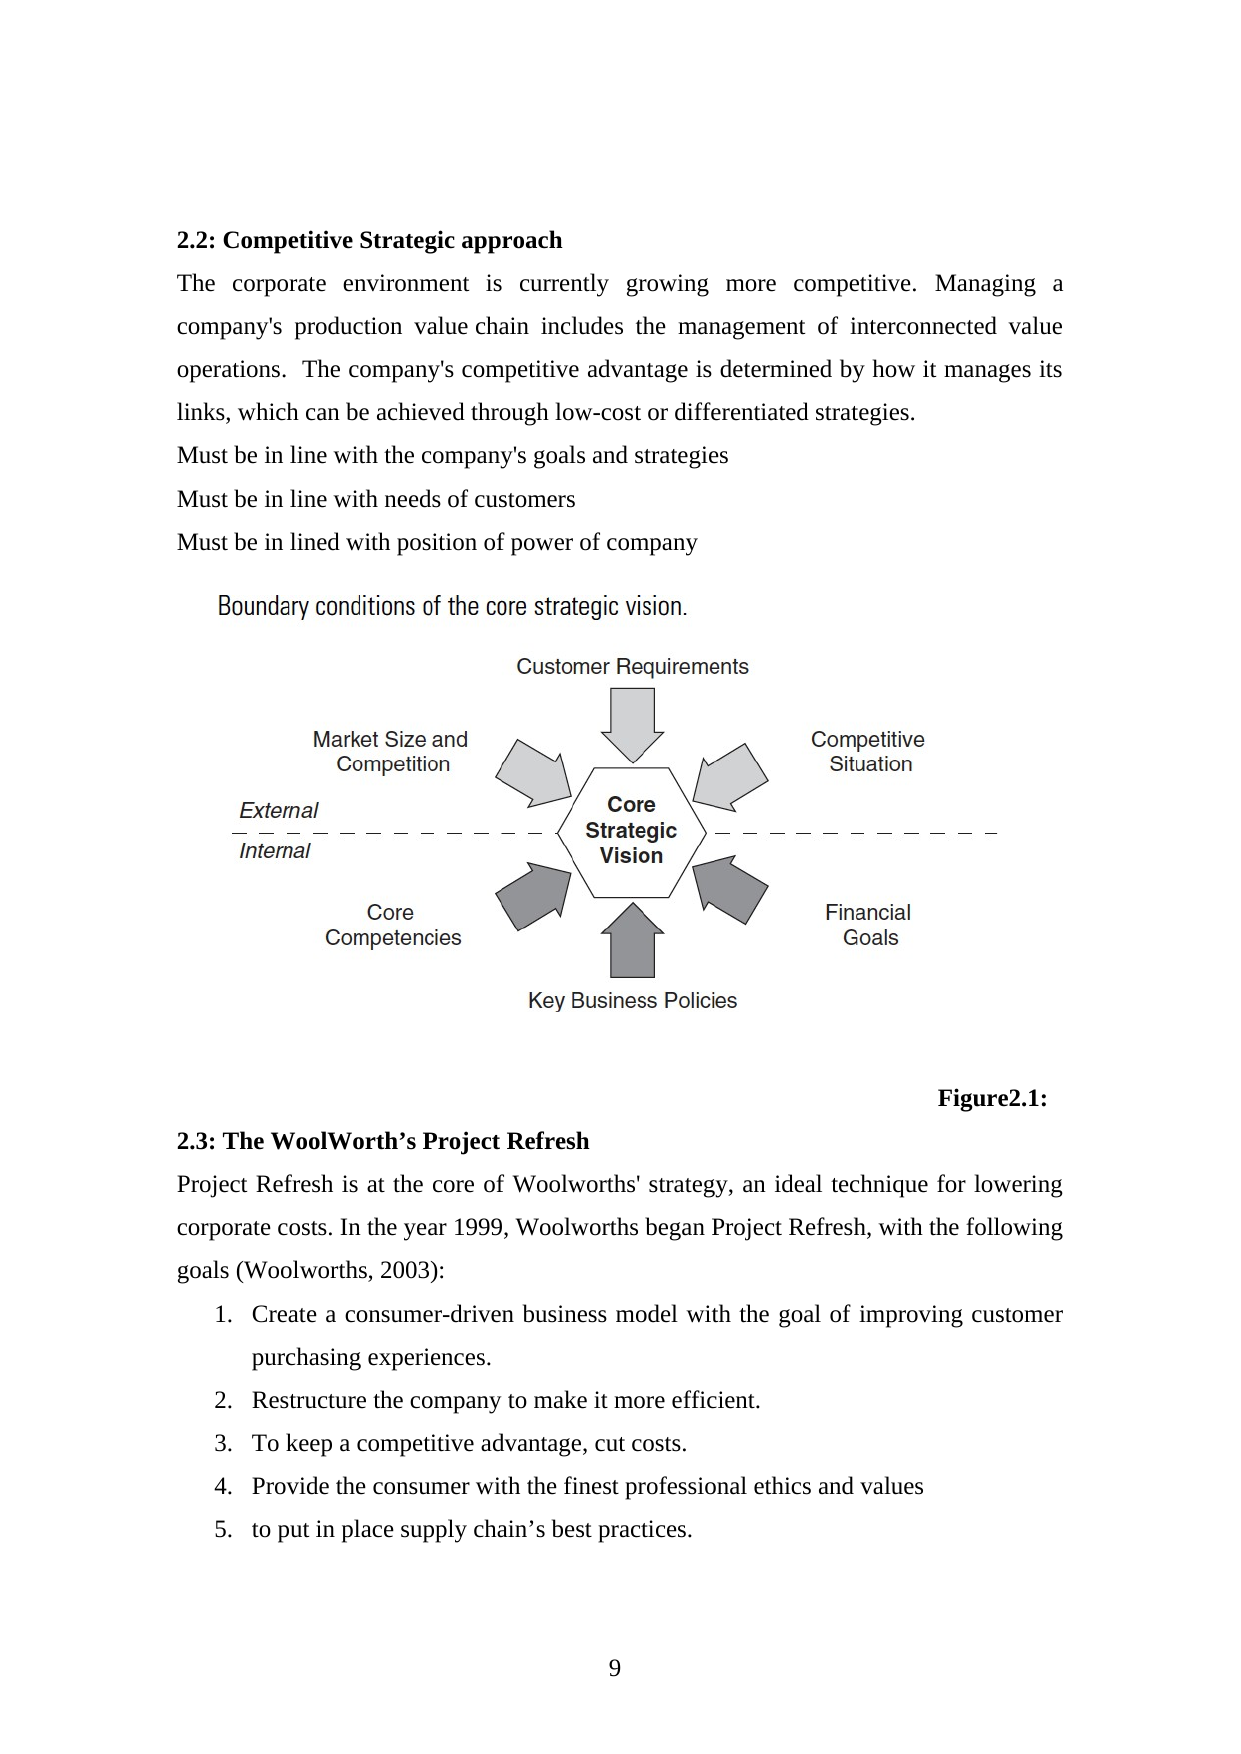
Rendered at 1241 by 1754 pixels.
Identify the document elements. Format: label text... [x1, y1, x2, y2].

list to put in place supply chain’s best practices. [214, 1514, 1064, 1543]
list To keep a competitive advantage, cut costs. [214, 1428, 1064, 1457]
picture [218, 595, 998, 1012]
text 2.2: Competitive Strategic approach [177, 225, 1064, 254]
list Restructure the company to make it more efficient. [214, 1385, 1064, 1414]
text Figure2.1: 2.3: The WoolWorth’s Project Refresh Project Refresh is at the core of Woolworths' strategy, an ideal technique for lowering corporate costs. In the year 1999, Woolworths began Project Refresh, with the following goals (Woolworths, 2003): [177, 1083, 1064, 1284]
list Create a consumer-driven business model with the goal of improving customer purchasing experiences. [214, 1299, 1064, 1371]
text The corporate environment is currently growing more competitive. Managing a company's production value chain includes the management of interconnected value operations. The company's competitive advantage is determined by how it manages its links, which can be achieved through low-cost or differentiated strategies. [177, 268, 1064, 426]
text Must be in lined with position of power of company [177, 527, 1064, 556]
list Provide the consumer with the finest professional ethics and values [214, 1471, 1064, 1500]
text Must be in line with needs of customers [177, 484, 1064, 512]
text Must be in line with the company's goals and strategies [177, 441, 1064, 469]
